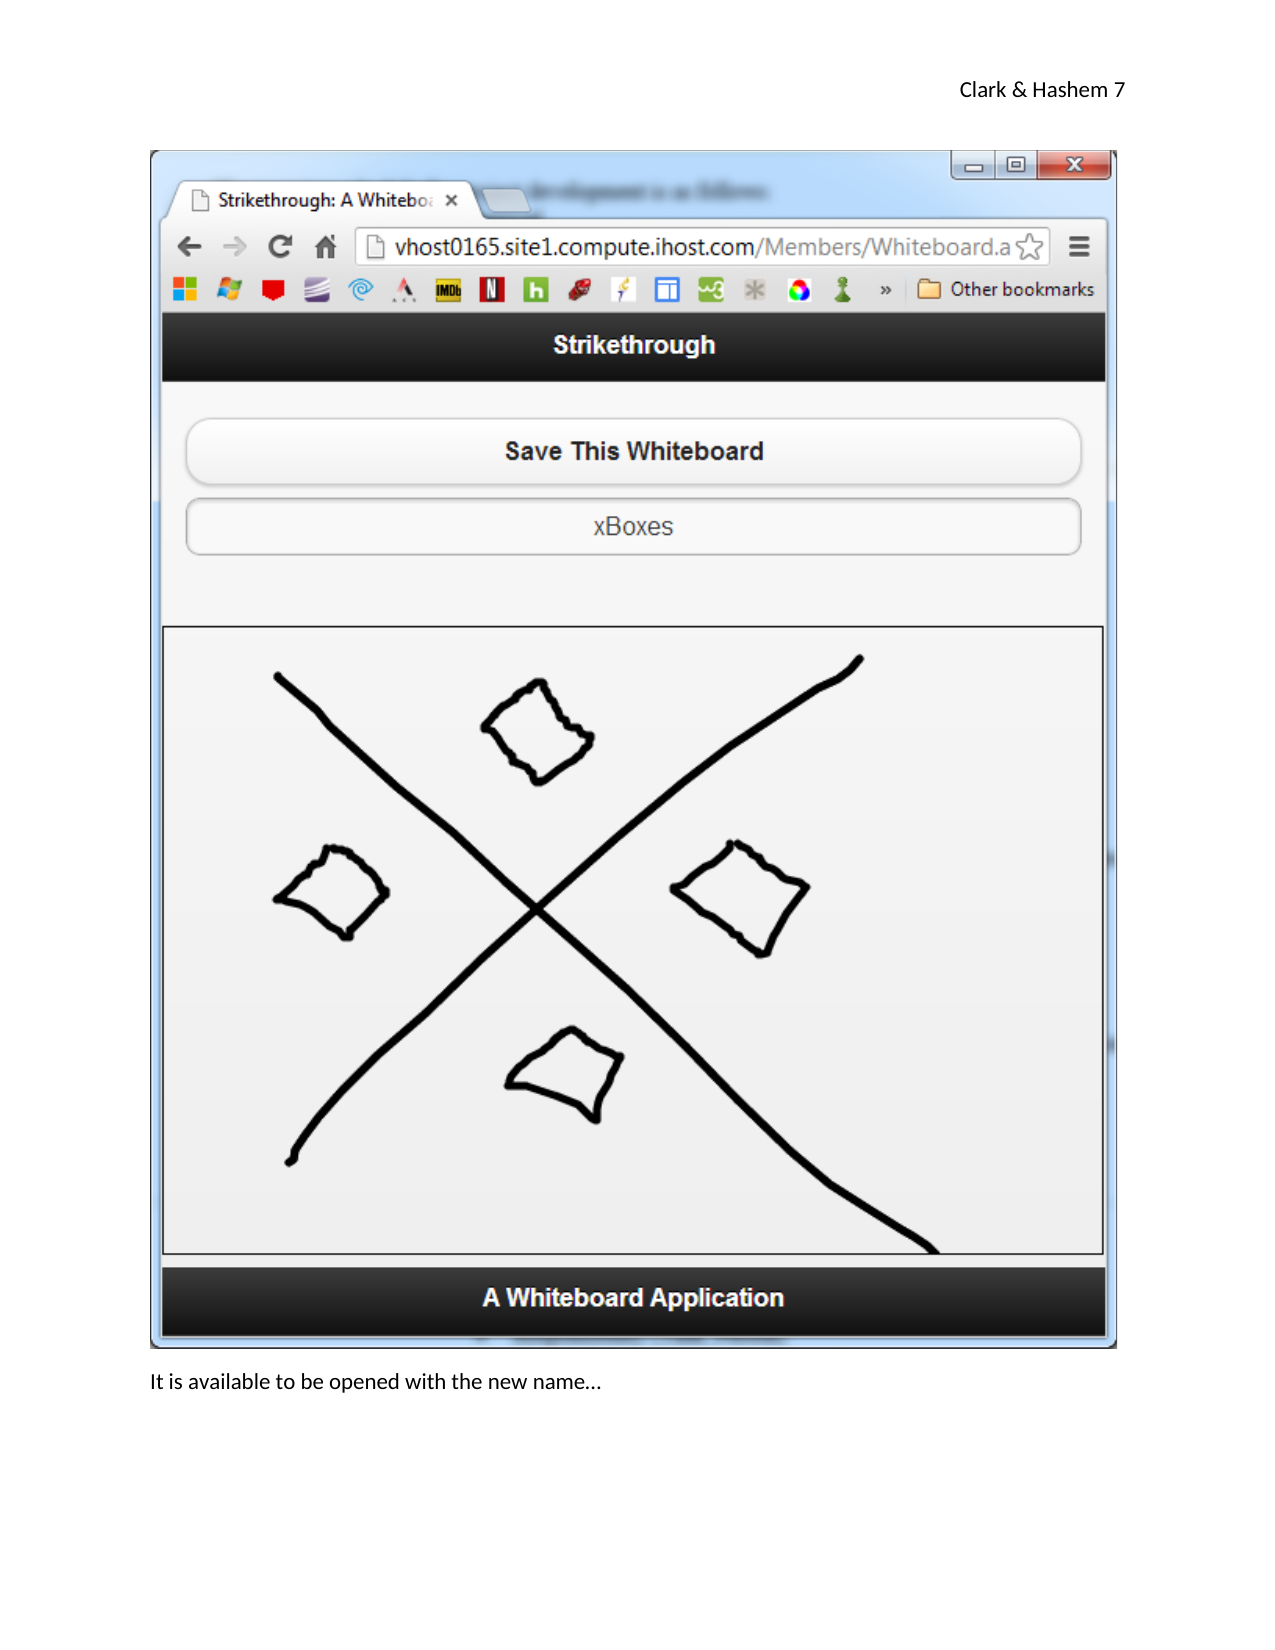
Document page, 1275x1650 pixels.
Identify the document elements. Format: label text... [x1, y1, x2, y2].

picture [150, 150, 1118, 1349]
text It is available to be opened with the new name… [150, 1367, 1125, 1395]
